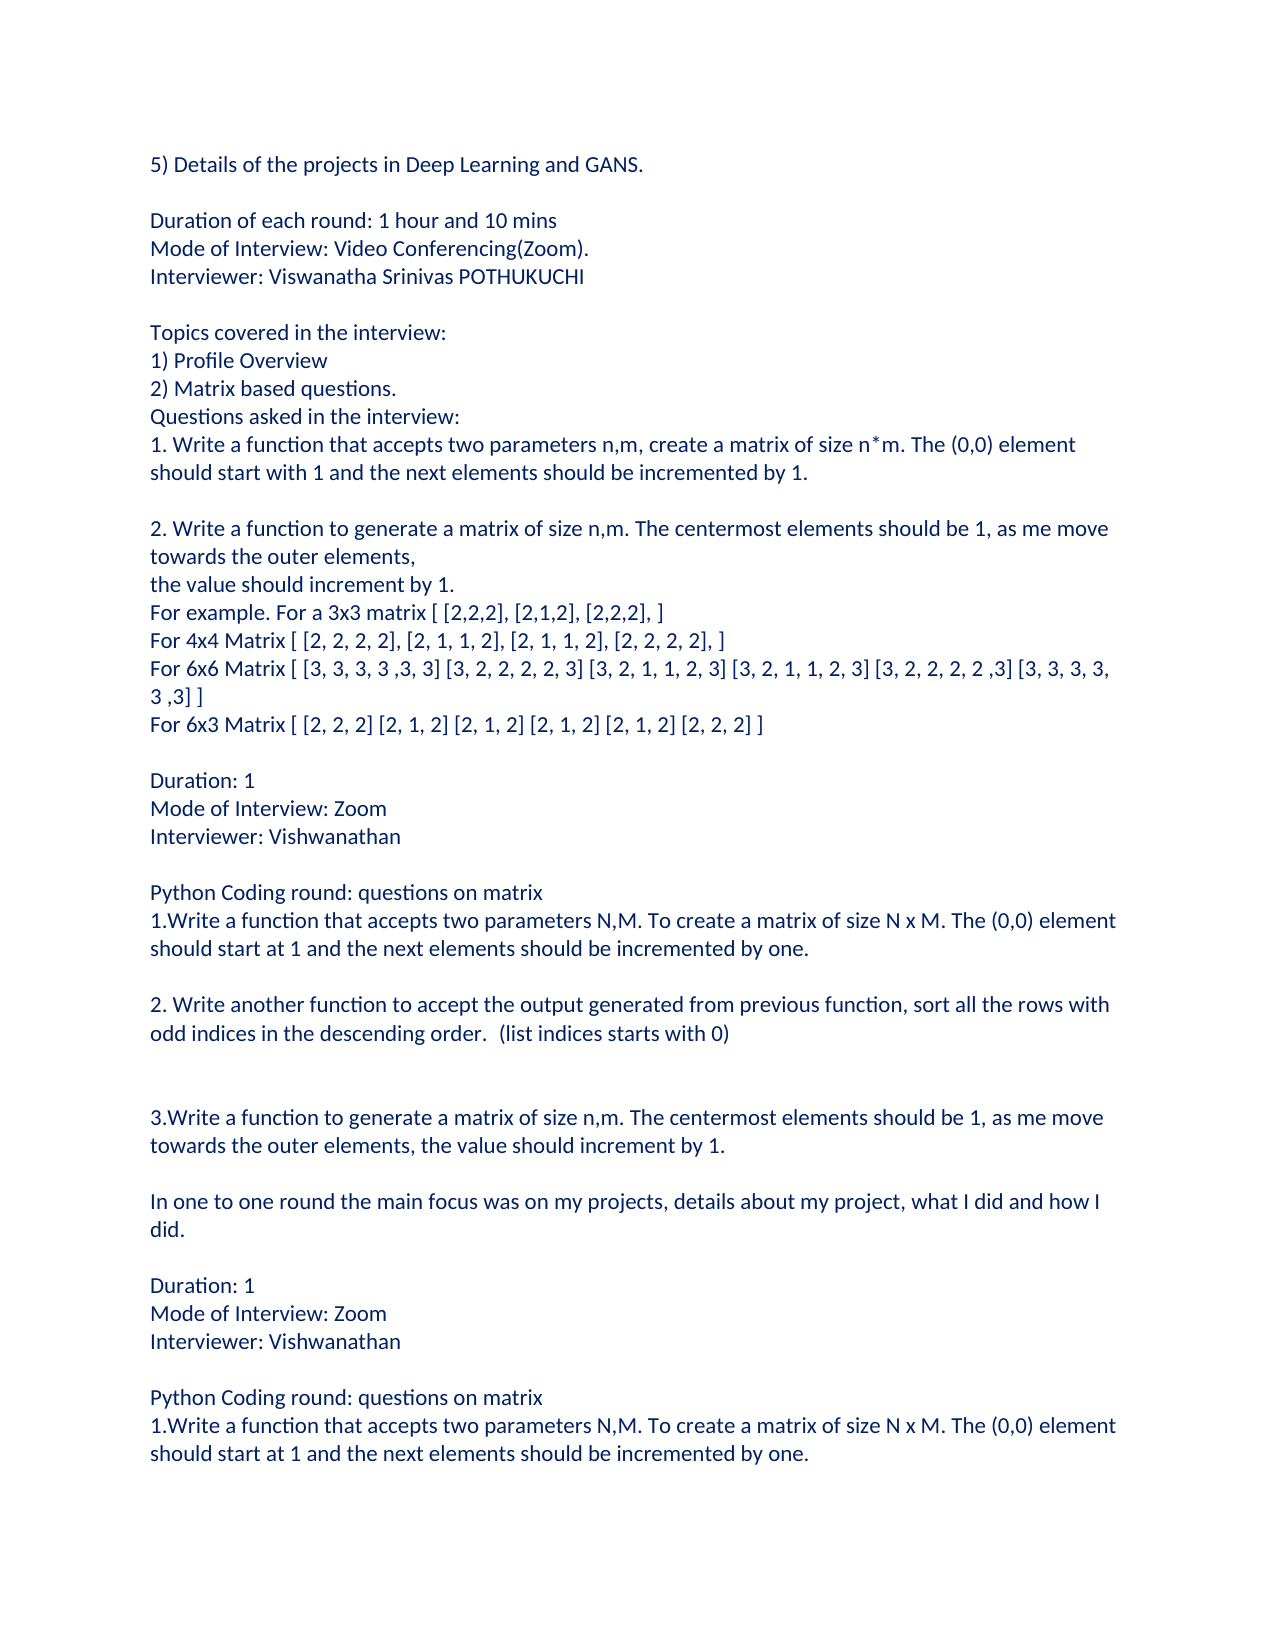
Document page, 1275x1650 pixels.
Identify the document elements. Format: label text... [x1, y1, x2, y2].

text Duration: 1 [150, 1271, 1125, 1299]
text Mode of Interview: Zoom [150, 794, 1125, 822]
text Topics covered in the interview: [150, 290, 1125, 346]
text Interviewer: Vishwanathan [150, 1327, 1125, 1355]
text For 6x3 Matrix [ [2, 2, 2] [2, 1, 2] [2, 1, 2] [2, 1, 2] [2, 1, 2] [2, 2, 2] ] [150, 710, 1125, 738]
text Duration of each round: 1 hour and 10 mins [150, 206, 1125, 234]
text Interviewer: Vishwanathan [150, 822, 1125, 851]
text 1) Profile Overview [150, 346, 1125, 374]
text 2) Matrix based questions. [150, 374, 1125, 402]
text Python Coding round: questions on matrix [150, 1383, 1125, 1411]
text Python Coding round: questions on matrix [150, 878, 1125, 907]
text Mode of Interview: Zoom [150, 1299, 1125, 1327]
text 1.Write a function that accepts two parameters N,M. To create a matrix of size N x M. The (0,0) element should start at 1 and the next elements should be incremented by one. [150, 1411, 1125, 1467]
text 5) Details of the projects in Deep Learning and GANS. [150, 150, 1125, 178]
text Mode of Interview: Video Conferencing(Zoom). Interviewer: Viswanatha Srinivas POTHUKUCHI [150, 234, 1125, 290]
text 1. Write a function that accepts two parameters n,m, create a matrix of size n*m. The (0,0) element should start with 1 and the next elements should be incremented by 1. [150, 430, 1125, 486]
text 2. Write another function to accept the output generated from previous function, sort all the rows with odd indices in the descending order. (list indices starts with 0) [150, 991, 1125, 1047]
text 1.Write a function that accepts two parameters N,M. To create a matrix of size N x M. The (0,0) element should start at 1 and the next elements should be incremented by one. [150, 907, 1125, 963]
text Duration: 1 [150, 766, 1125, 794]
text In one to one round the main focus was on my projects, details about my project, what I did and how I did. [150, 1187, 1125, 1243]
text Questions asked in the interview: [150, 402, 1125, 430]
text 2. Write a function to generate a matrix of size n,m. The centermost elements should be 1, as me move towards the outer elements, the value should increment by 1. For example. For a 3x3 matrix [ [2,2,2], [2,1,2], [2,2,2], ] For 4x4 Matrix [ [2, 2, 2, 2], [2, 1, 1, 2], [2, 1, 1, 2], [2, 2, 2, 2], ] For 6x6 Matrix [ [3, 3, 3, 3 ,3, 3] [3, 2, 2, 2, 2, 3] [3, 2, 1, 1, 2, 3] [3, 2, 1, 1, 2, 3] [3, 2, 2, 2, 2 ,3] [3, 3, 3, 3, 3 ,3] ] [150, 514, 1125, 710]
